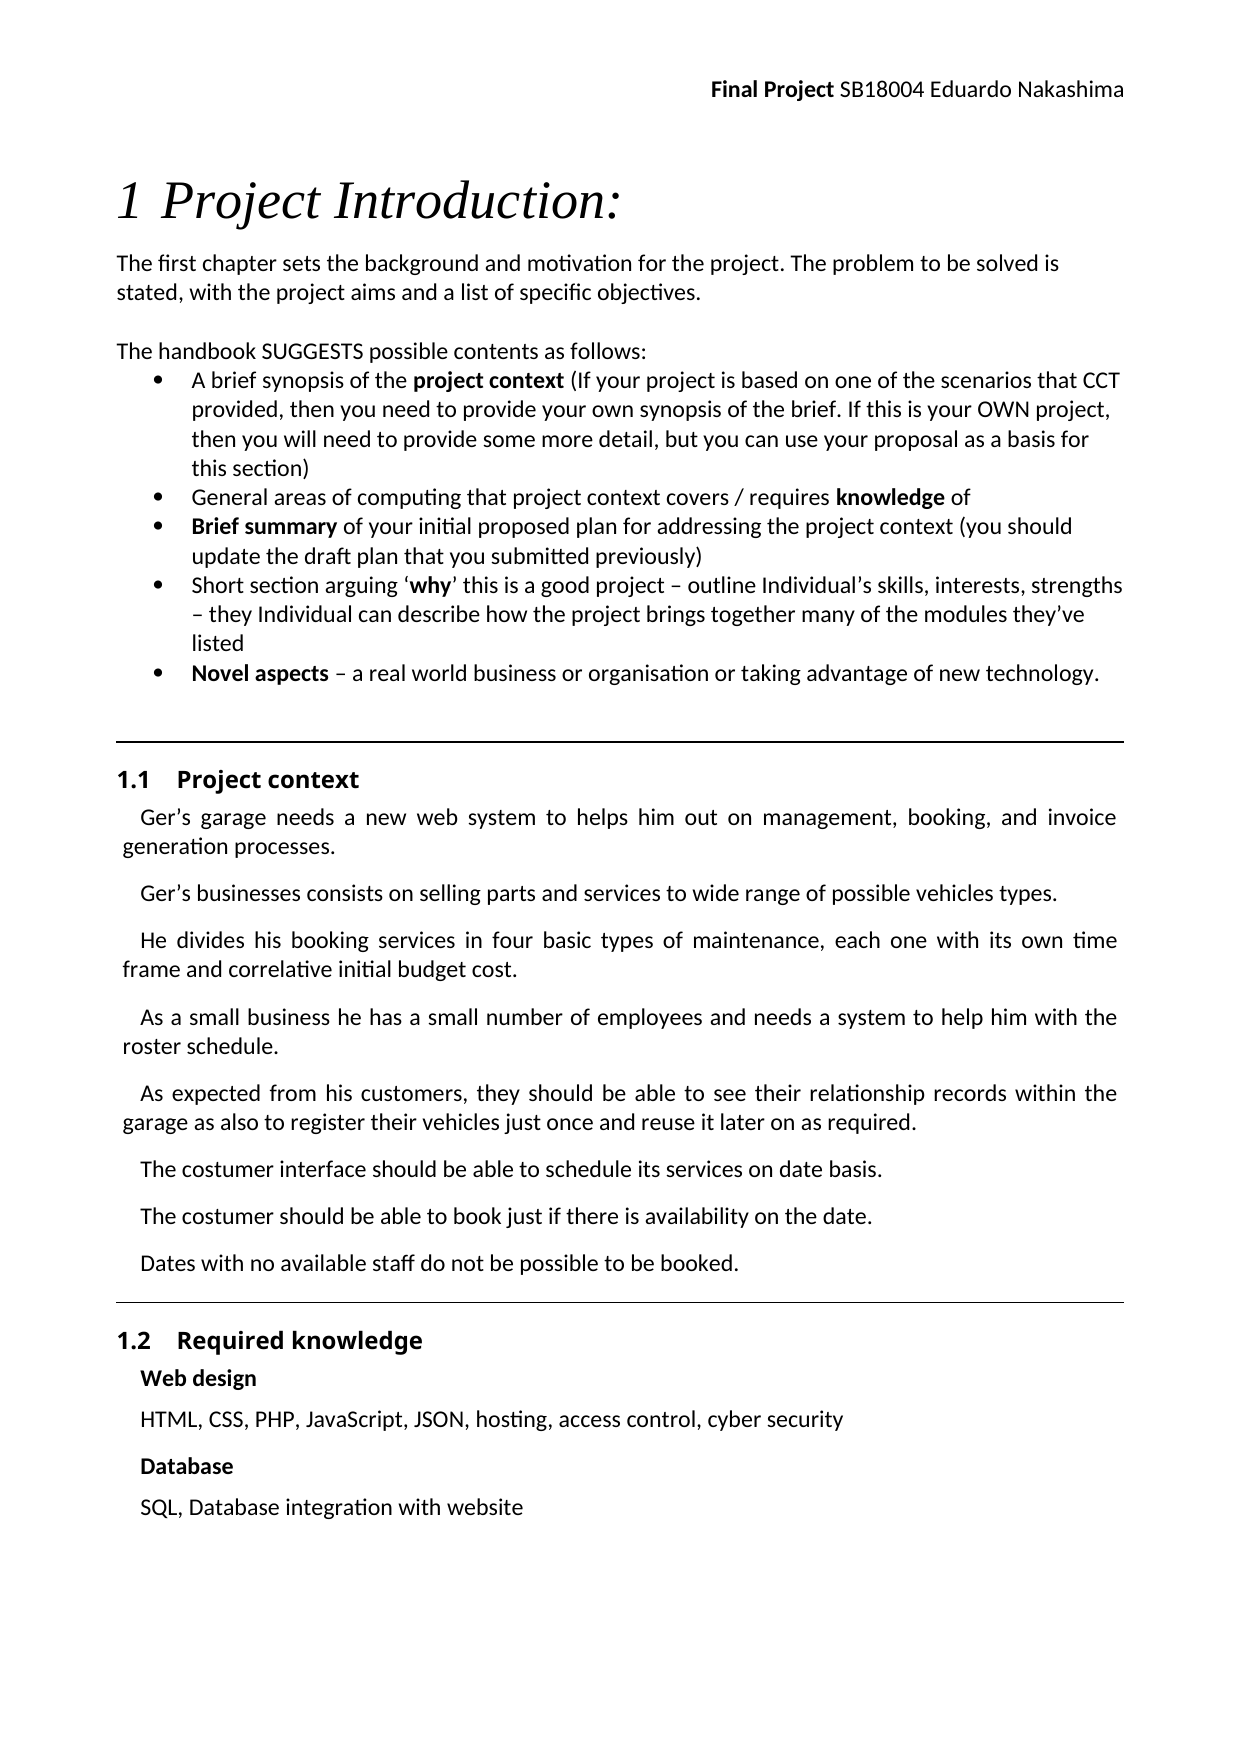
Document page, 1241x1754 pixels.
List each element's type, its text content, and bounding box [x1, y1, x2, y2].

text The costumer interface should be able to schedule its services on date basis. [122, 1154, 1118, 1183]
text Ger’s businesses consists on selling parts and services to wide range of possible vehicles types. [122, 878, 1118, 908]
subtitle Project Introduction: [116, 168, 1124, 230]
list A brief synopsis of the project context (If your project is based on one of the scenarios that CCT provided, then you need to provide your own synopsis of the brief. If this is your OWN project, then you will need to provide some more detail, but you can use your proposal as a basis for this section) [154, 365, 1124, 482]
list Novel aspects – a real world business or organisation or taking advantage of new technology. [154, 658, 1124, 687]
list Short section arguing ‘why’ this is a good project – outline Individual’s skills, interests, strengths – they Individual can describe how the project brings together many of the modules they’ve listed [154, 570, 1124, 658]
text Database [122, 1451, 1118, 1480]
text As a small business he has a small number of employees and needs a system to help him with the roster schedule. [122, 1002, 1118, 1060]
subtitle Project context [116, 743, 1124, 796]
text As expected from his customers, they should be able to see their relationship records within the garage as also to register their vehicles just once and reuse it later on as required. [122, 1078, 1118, 1136]
text The costumer should be able to book just if there is availability on the date. [122, 1201, 1118, 1230]
text The handbook SUGGESTS possible contents as follows: [116, 336, 1124, 365]
text The first chapter sets the background and motivation for the project. The problem to be solved is stated, with the project aims and a list of specific objectives. [116, 248, 1124, 307]
text SQL, Database integration with website [122, 1492, 1118, 1521]
text Web design [122, 1363, 1118, 1392]
text He divides his booking services in four basic types of maintenance, each one with its own time frame and correlative initial budget cost. [122, 925, 1118, 984]
text Dates with no available staff do not be possible to be booked. [122, 1248, 1118, 1277]
text Ger’s garage needs a new web system to helps him out on management, booking, and invoice generation processes. [122, 802, 1118, 861]
list Brief summary of your initial proposed plan for addressing the project context (you should update the draft plan that you submitted previously) [154, 511, 1124, 570]
text HTML, CSS, PHP, JavaScript, JSON, hosting, access control, cyber security [122, 1404, 1118, 1433]
subtitle Required knowledge [116, 1303, 1124, 1357]
list General areas of computing that project context covers / requires knowledge of [154, 482, 1124, 511]
